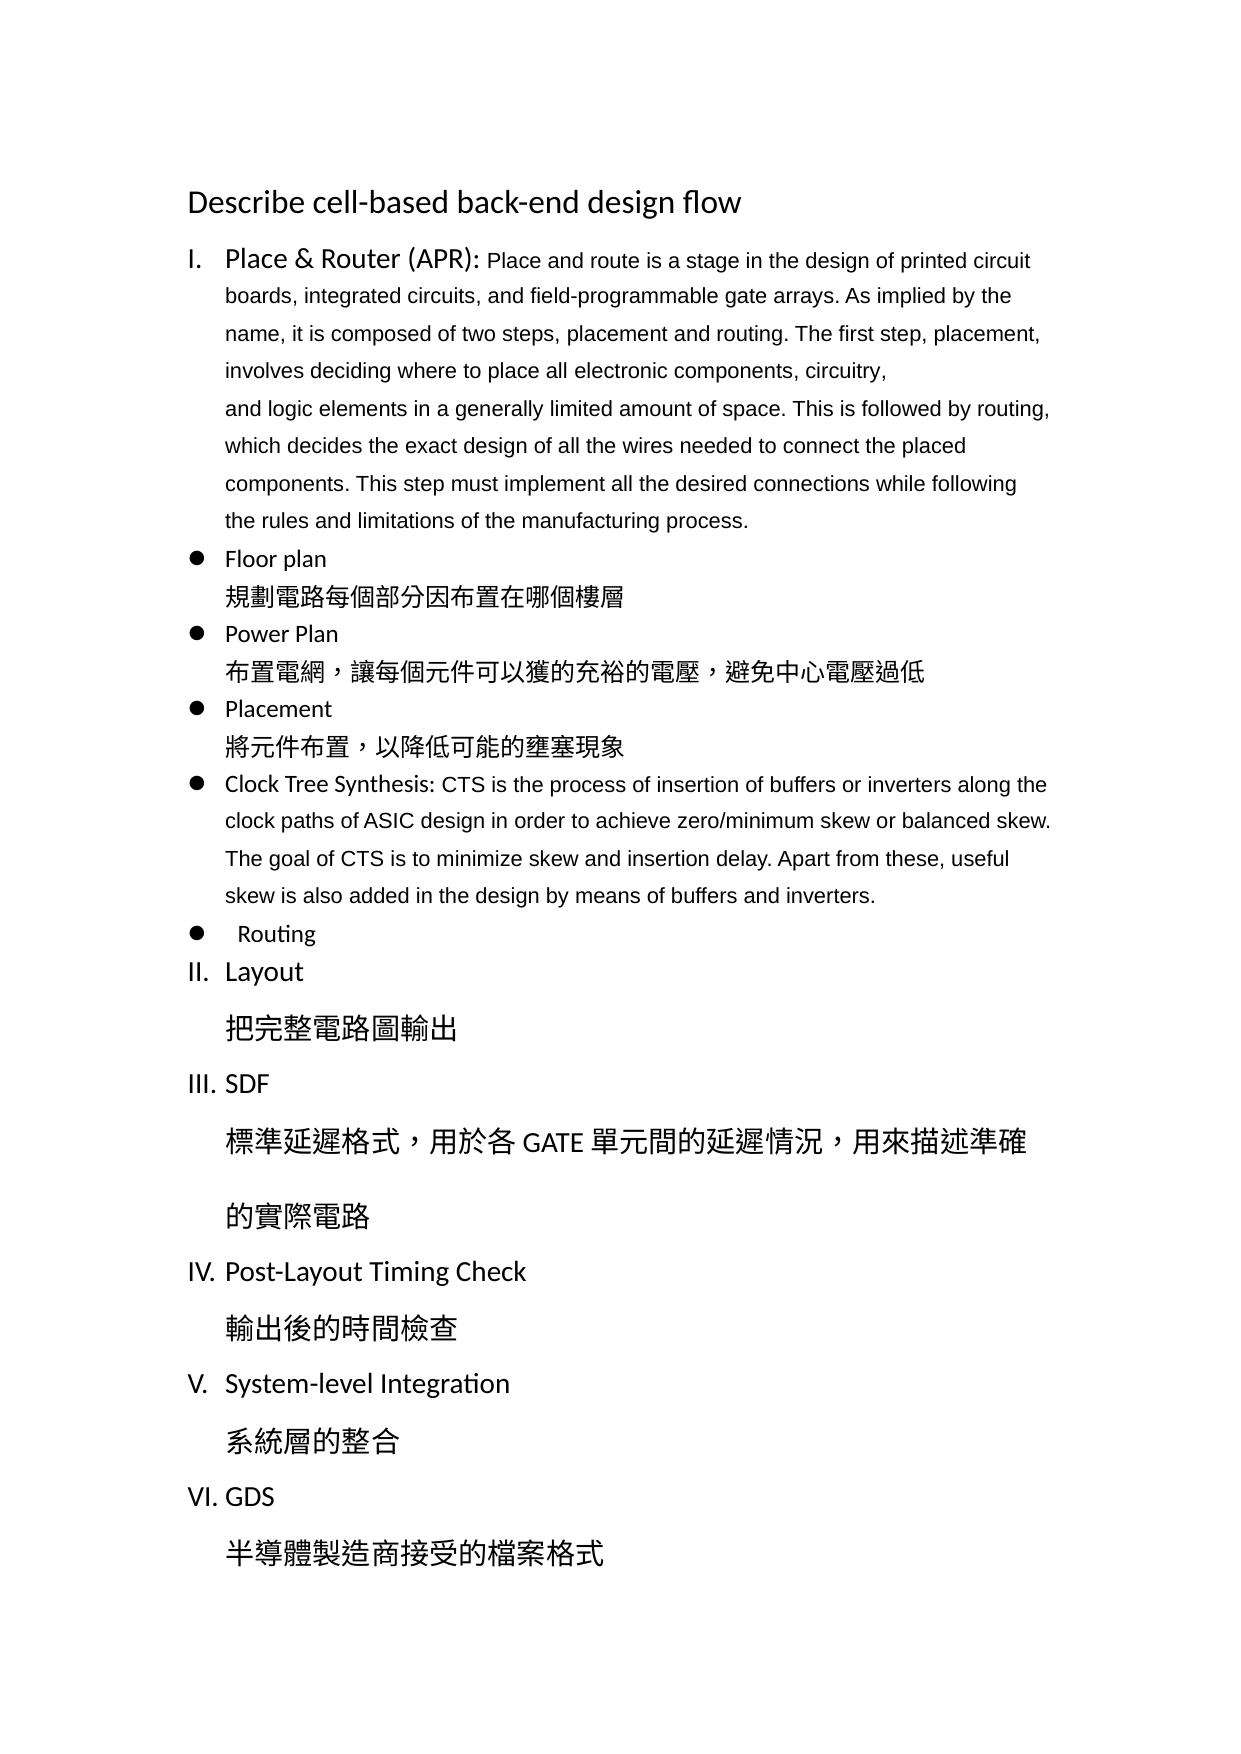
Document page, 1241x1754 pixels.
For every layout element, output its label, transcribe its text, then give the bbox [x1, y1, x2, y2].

list System-level Integration [187, 1364, 1053, 1402]
list GDS [187, 1477, 1053, 1514]
list 輸出後的時間檢查 [225, 1289, 1053, 1364]
list 系統層的整合 [225, 1402, 1053, 1477]
list Power Plan [187, 614, 1053, 652]
list 標準延遲格式，用於各GATE單元間的延遲情況，用來描述準確的實際電路 [225, 1102, 1053, 1252]
text Describe cell-based back-end design flow [187, 164, 1053, 239]
list SDF [187, 1064, 1053, 1102]
list Floor plan [187, 539, 1053, 577]
list 半導體製造商接受的檔案格式 [225, 1514, 1053, 1589]
list 將元件布置，以降低可能的壅塞現象 [225, 727, 1053, 764]
list Routing [187, 914, 1053, 952]
list Place & Router (APR): Place and route is a stage in the design of printed circuit boards, integrated circuits, and field-programmable gate arrays. As implied by the name, it is composed of two steps, placement and routing. The first step, placement, involves deciding where to place all electronic components, circuitry, and logic elements in a generally limited amount of space. This is followed by routing, which decides the exact design of all the wires needed to connect the placed components. This step must implement all the desired connections while following the rules and limitations of the manufacturing process. [187, 239, 1053, 539]
list Post-Layout Timing Check [187, 1252, 1053, 1289]
list Clock Tree Synthesis: CTS is the process of insertion of buffers or inverters along the clock paths of ASIC design in order to achieve zero/minimum skew or balanced skew. The goal of CTS is to minimize skew and insertion delay. Apart from these, useful skew is also added in the design by means of buffers and inverters. [187, 764, 1053, 914]
list Layout [187, 952, 1053, 989]
list Placement [187, 689, 1053, 727]
list 布置電網，讓每個元件可以獲的充裕的電壓，避免中心電壓過低 [225, 652, 1053, 689]
list 把完整電路圖輸出 [225, 989, 1053, 1064]
list 規劃電路每個部分因布置在哪個樓層 [225, 577, 1053, 614]
